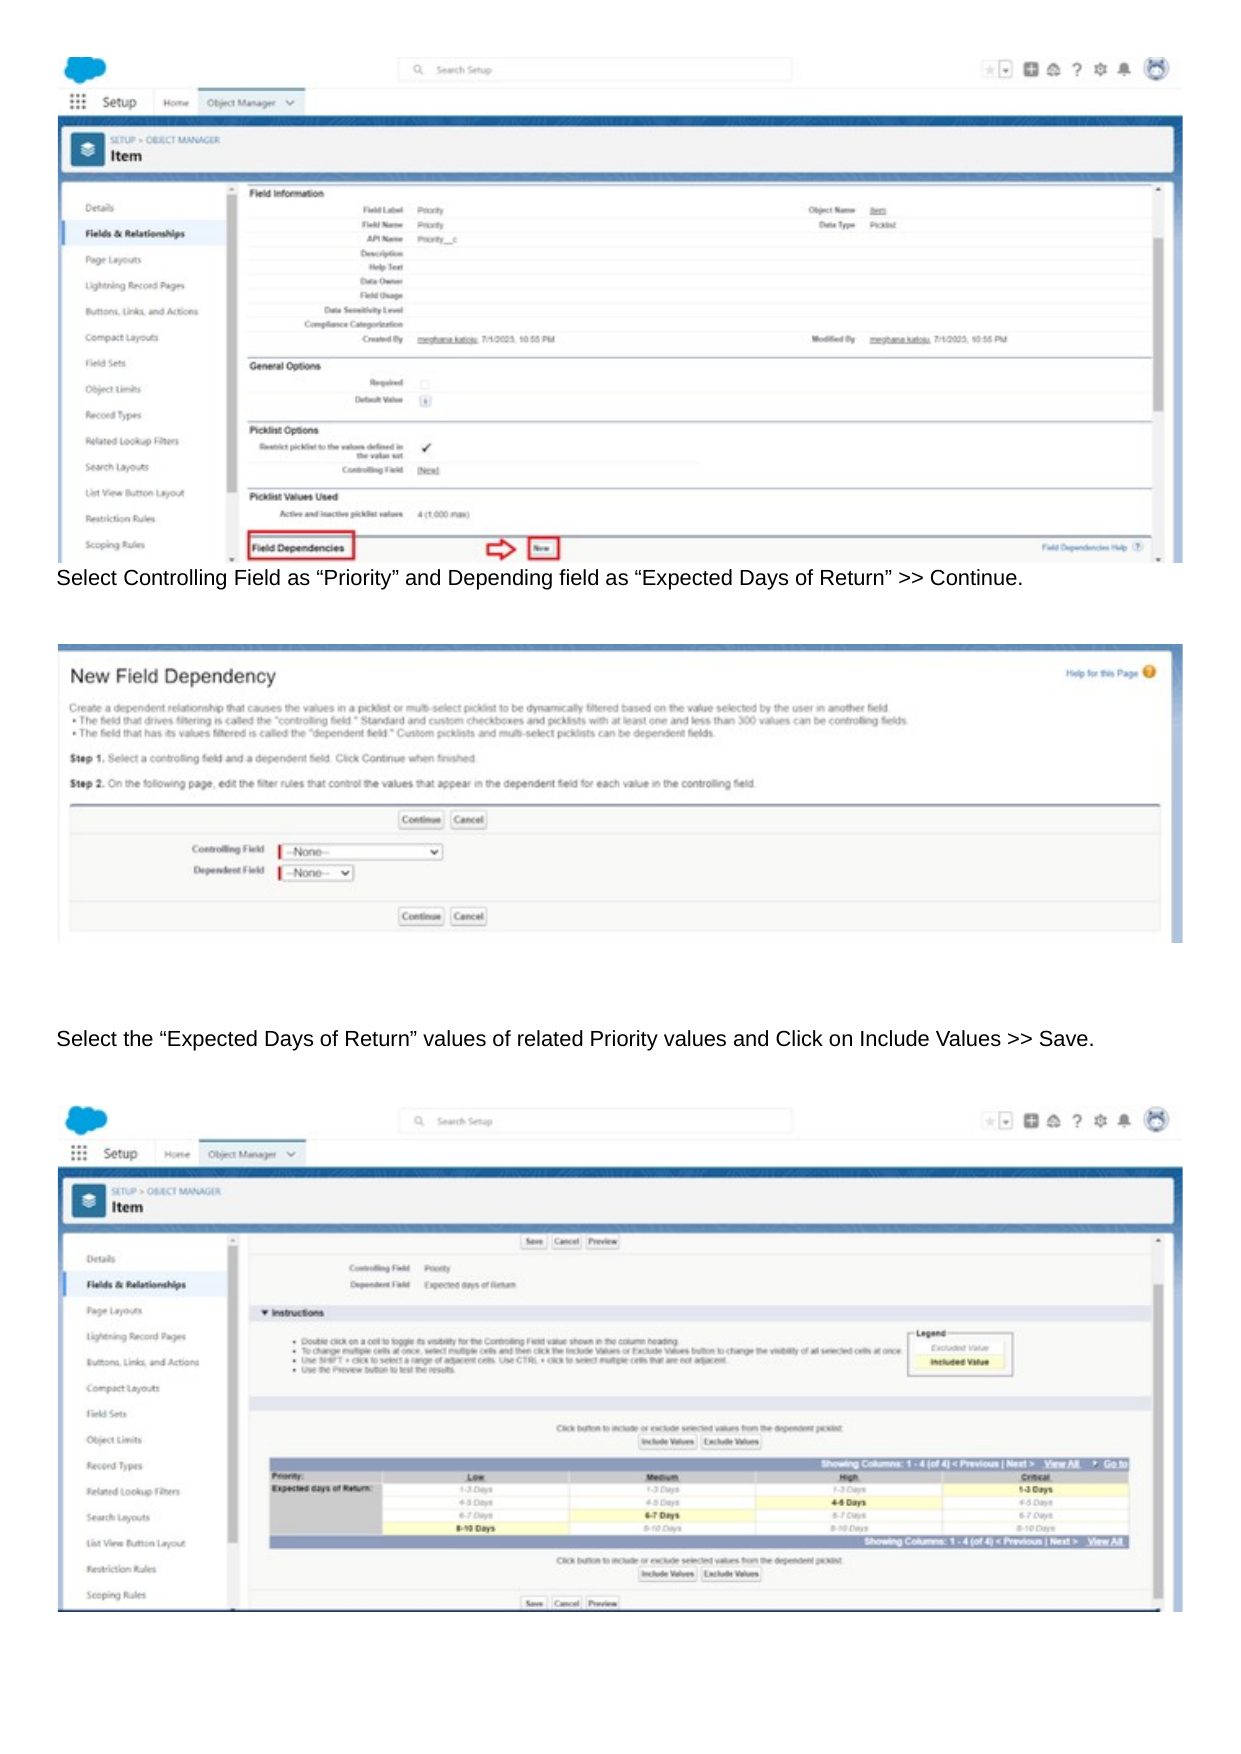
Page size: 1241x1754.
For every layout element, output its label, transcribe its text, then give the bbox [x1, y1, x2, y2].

picture [57, 57, 1183, 563]
picture [57, 1105, 1183, 1612]
picture [57, 644, 1183, 943]
text Select Controlling Field as “Priority” and Depending field as “Expected Days of Return” >> Continue. [56, 565, 1182, 590]
text Select the “Expected Days of Return” values of related Priority values and Click on Include Values >> Save. [56, 1026, 1182, 1051]
